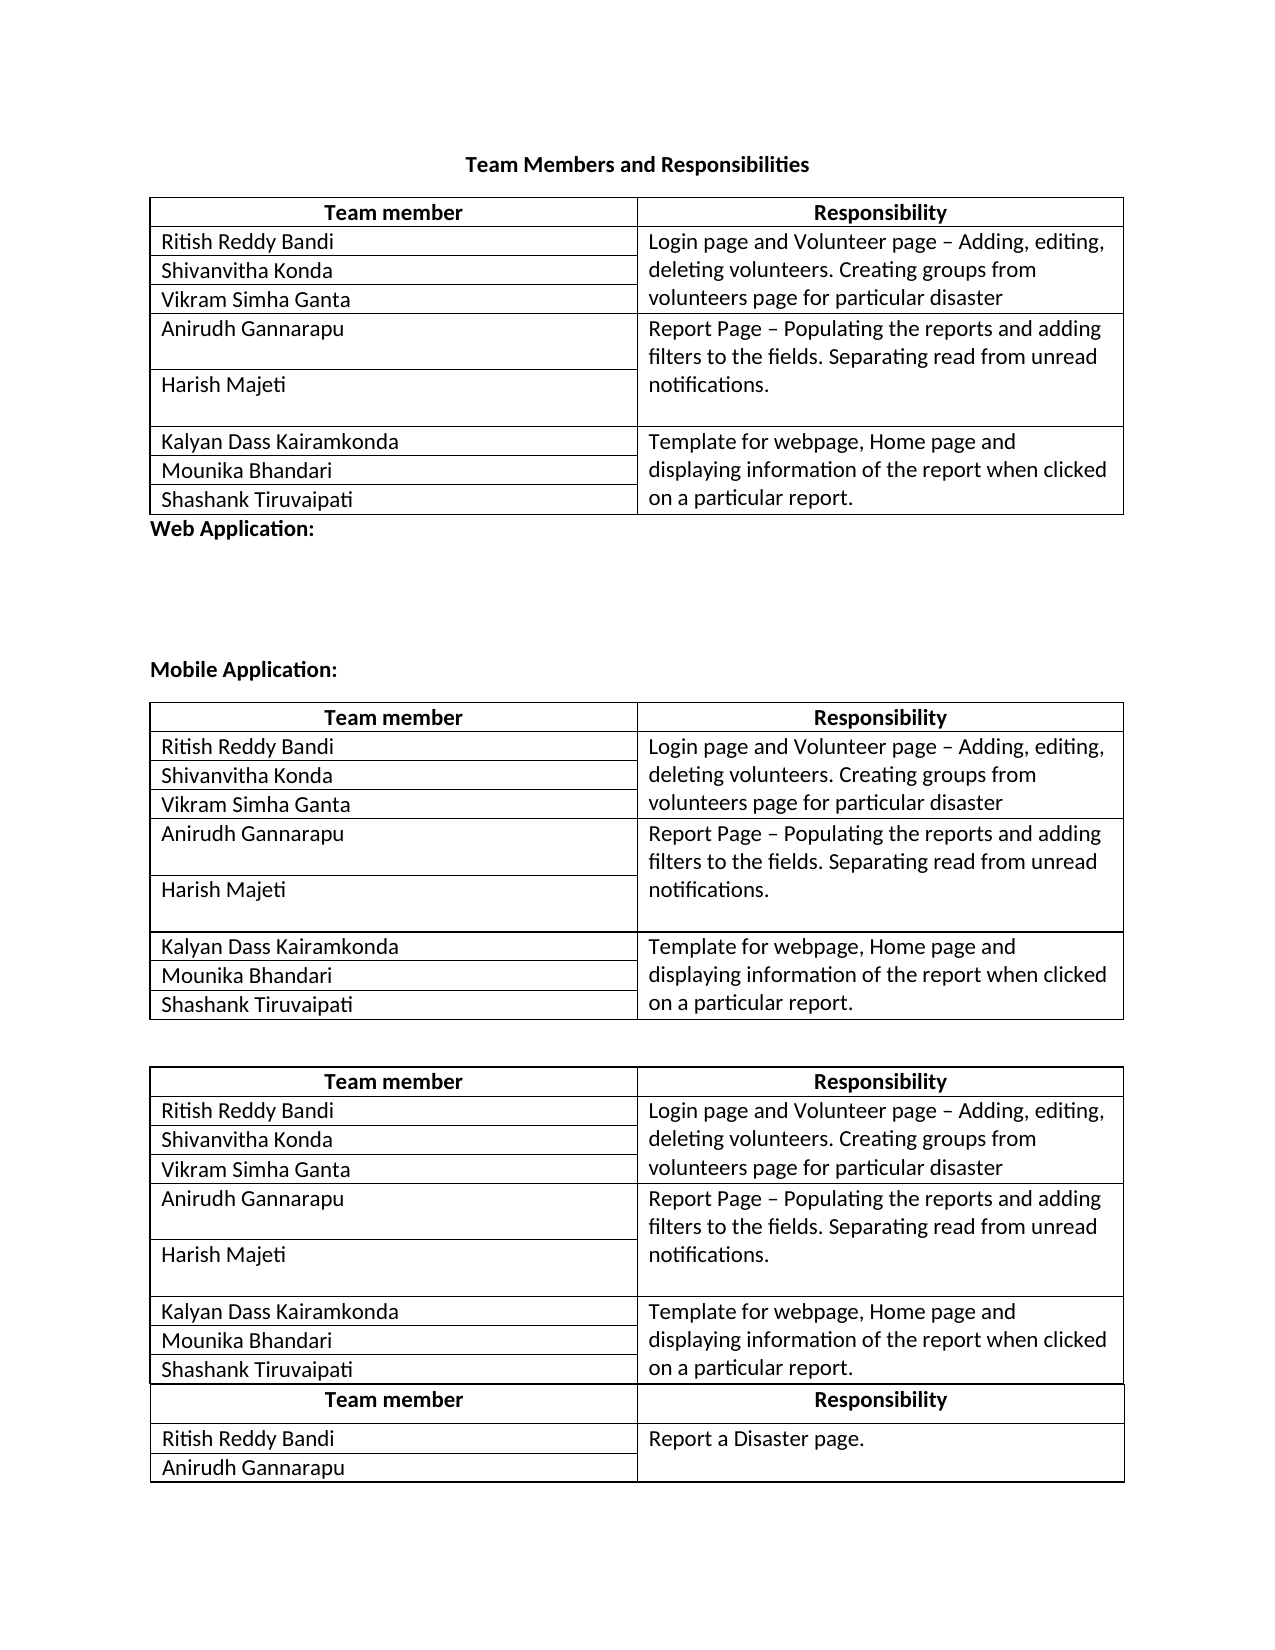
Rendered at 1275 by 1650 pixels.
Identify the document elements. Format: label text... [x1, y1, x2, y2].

table_cell Shivanvitha Konda [151, 761, 637, 789]
table_cell Template for webpage, Home page and displaying information of the report when clicked on a particular report. [638, 933, 1123, 1018]
table_cell Login page and Volunteer page – Adding, editing, deleting volunteers. Creating groups from volunteers page for particular disaster [638, 1097, 1123, 1183]
table_cell Template for webpage, Home page and displaying information of the report when clicked on a particular report. [638, 1297, 1123, 1383]
table_cell Ritish Reddy Bandi [151, 227, 637, 255]
table_header Team member [151, 703, 637, 731]
table_cell Shivanvitha Konda [151, 256, 637, 284]
table_cell Kalyan Dass Kairamkonda [151, 933, 637, 960]
table_cell Harish Majeti [151, 876, 637, 931]
text Mobile Application: [150, 655, 1125, 683]
table_cell Anirudh Gannarapu [151, 819, 637, 874]
table_cell Shashank Tiruvaipati [151, 991, 637, 1018]
table_cell Login page and Volunteer page – Adding, editing, deleting volunteers. Creating groups from volunteers page for particular disaster [638, 227, 1123, 313]
table_cell Ritish Reddy Bandi [151, 1424, 637, 1452]
text Web Application: [150, 514, 1125, 542]
table_cell Vikram Simha Ganta [151, 790, 637, 818]
table_cell Ritish Reddy Bandi [151, 1097, 637, 1124]
table_header Responsibility [638, 1385, 1124, 1423]
table_header Team member [151, 1068, 637, 1096]
table_cell Mounika Bhandari [151, 456, 637, 484]
table_cell Vikram Simha Ganta [151, 285, 637, 313]
table_cell Report Page – Populating the reports and adding filters to the fields. Separating read from unread notifications. [638, 819, 1123, 931]
table_cell Report Page – Populating the reports and adding filters to the fields. Separating read from unread notifications. [638, 314, 1123, 426]
table_cell Report a Disaster page. [638, 1424, 1124, 1481]
table_cell Template for webpage, Home page and displaying information of the report when clicked on a particular report. [638, 427, 1123, 513]
table_cell Shashank Tiruvaipati [151, 485, 637, 513]
table_cell Login page and Volunteer page – Adding, editing, deleting volunteers. Creating groups from volunteers page for particular disaster [638, 732, 1123, 818]
table_cell Kalyan Dass Kairamkonda [151, 427, 637, 455]
table_cell Shashank Tiruvaipati [151, 1355, 637, 1383]
table_cell Report Page – Populating the reports and adding filters to the fields. Separating read from unread notifications. [638, 1184, 1123, 1296]
table_cell Mounika Bhandari [151, 1326, 637, 1354]
table_cell Mounika Bhandari [151, 961, 637, 989]
table_cell Anirudh Gannarapu [151, 1184, 637, 1239]
table_cell Shivanvitha Konda [151, 1126, 637, 1154]
table_header Responsibility [638, 1068, 1123, 1096]
table_cell Ritish Reddy Bandi [151, 732, 637, 760]
text Team Members and Responsibilities [150, 150, 1125, 178]
table_cell Harish Majeti [151, 370, 637, 426]
table_header Responsibility [638, 703, 1123, 731]
table_header Team member [151, 1385, 637, 1423]
table_header Responsibility [638, 198, 1123, 226]
table_cell Kalyan Dass Kairamkonda [151, 1297, 637, 1325]
table_cell Vikram Simha Ganta [151, 1155, 637, 1183]
table_header Team member [151, 198, 637, 226]
table_cell Anirudh Gannarapu [151, 1454, 637, 1481]
table_cell Anirudh Gannarapu [151, 314, 637, 369]
table_cell Harish Majeti [151, 1240, 637, 1296]
